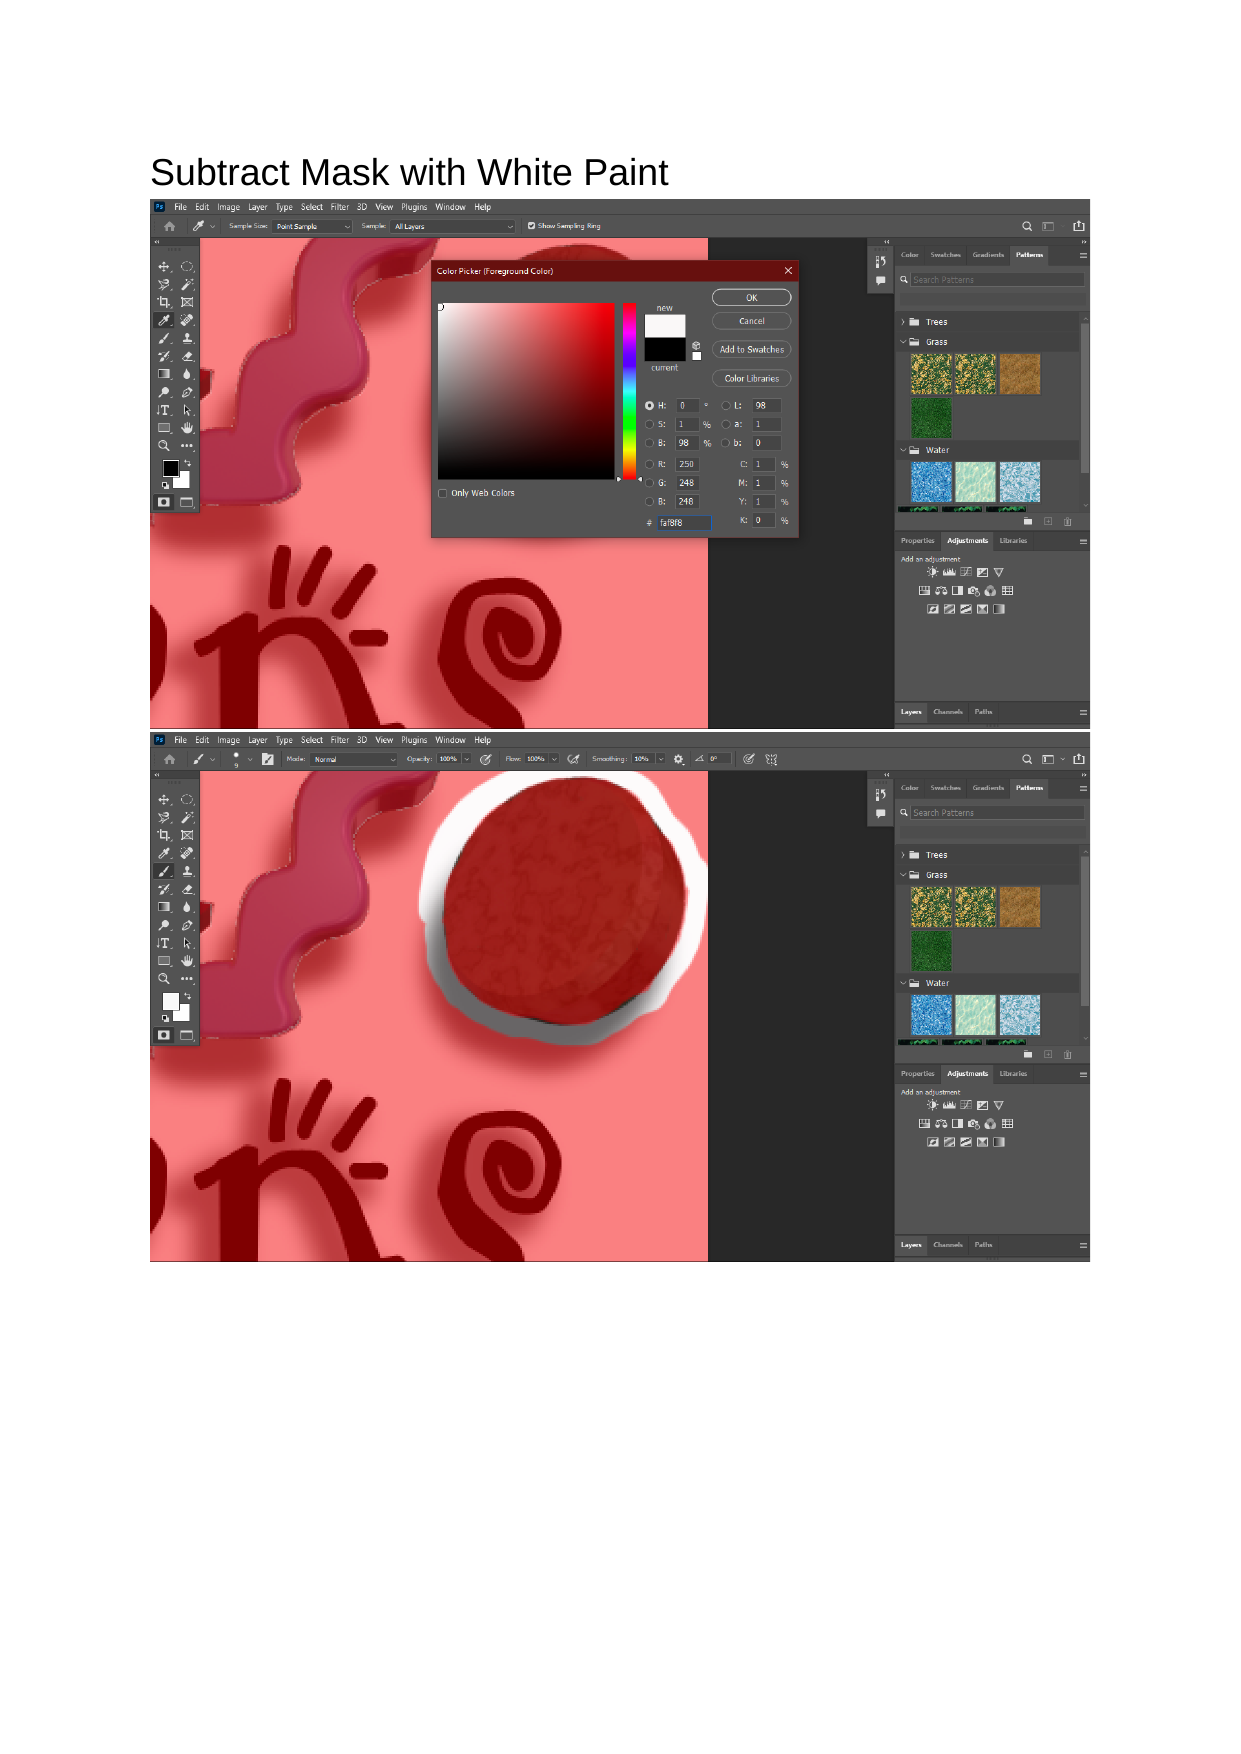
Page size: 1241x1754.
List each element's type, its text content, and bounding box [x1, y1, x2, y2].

text Subtract Mask with White Paint [150, 150, 1090, 193]
picture [150, 199, 1091, 729]
picture [150, 732, 1091, 1262]
